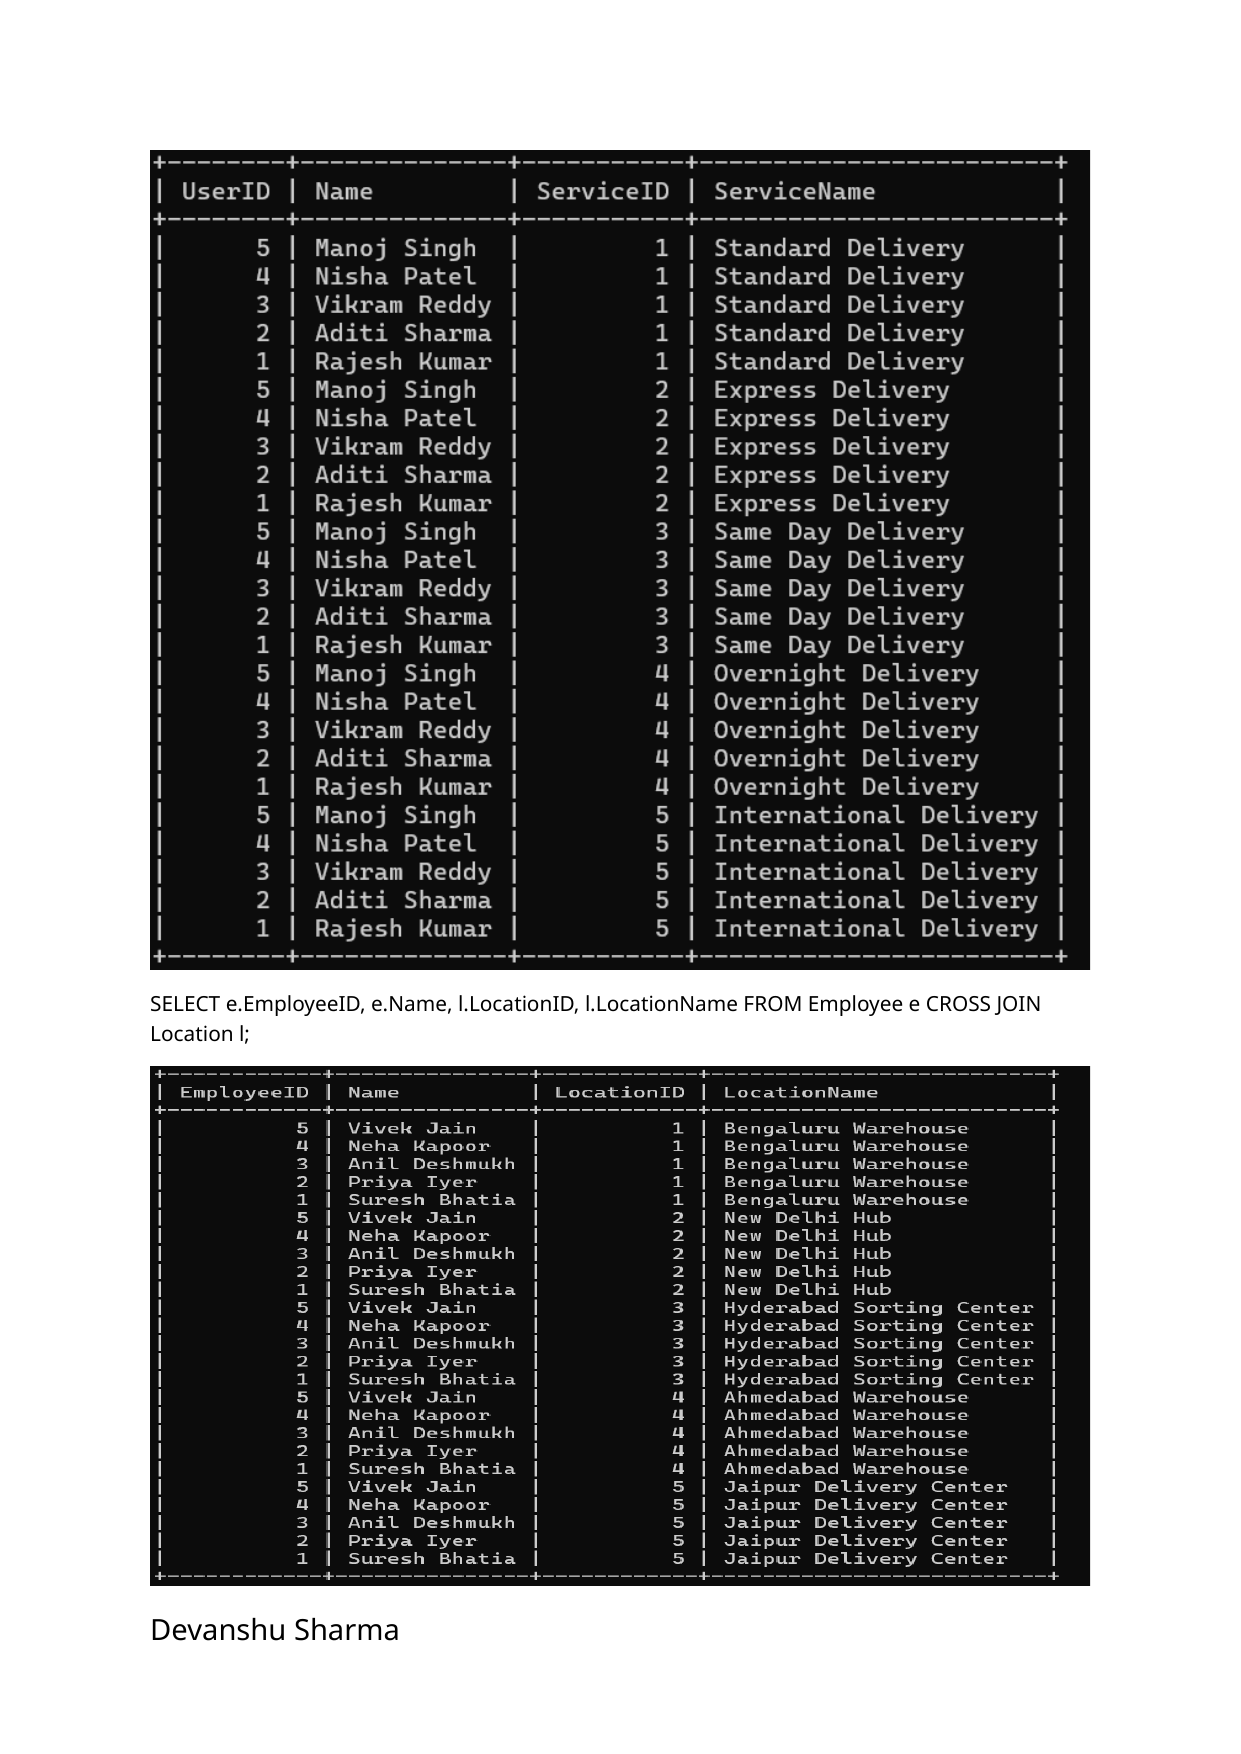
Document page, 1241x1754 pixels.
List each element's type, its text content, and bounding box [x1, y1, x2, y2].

picture [150, 1066, 1091, 1586]
picture [150, 150, 1091, 970]
text SELECT e.EmployeeID, e.Name, l.LocationID, l.LocationName FROM Employee e CROSS JOIN Location l; [150, 989, 1090, 1048]
